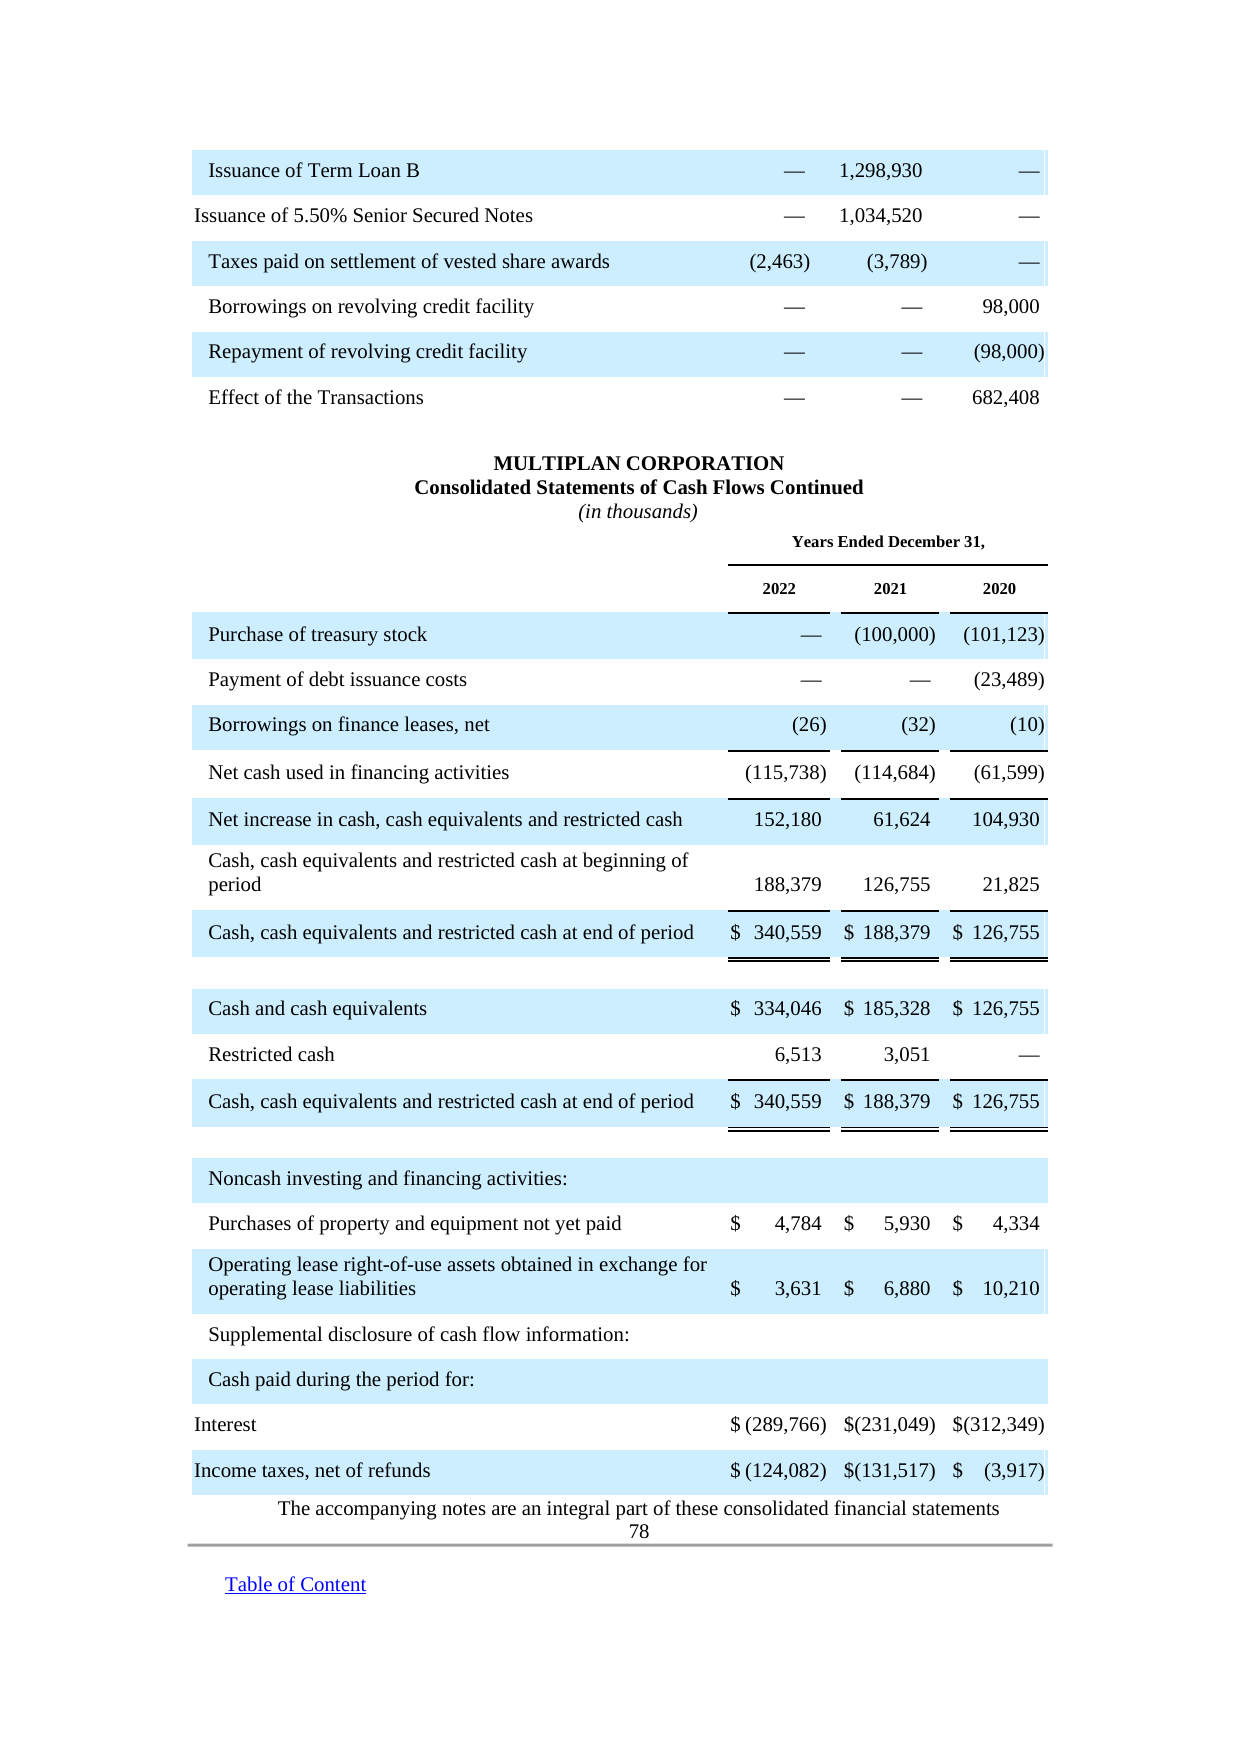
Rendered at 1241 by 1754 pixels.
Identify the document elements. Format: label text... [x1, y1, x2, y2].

text (in thousands) [187, 499, 1053, 523]
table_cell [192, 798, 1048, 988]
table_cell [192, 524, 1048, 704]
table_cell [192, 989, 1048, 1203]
text Table of Content [187, 1572, 1053, 1596]
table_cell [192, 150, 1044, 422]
text 78 [187, 1519, 1053, 1543]
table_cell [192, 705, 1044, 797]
text MULTIPLAN CORPORATION [187, 451, 1053, 475]
text The accompanying notes are an integral part of these consolidated financial statements [187, 1495, 1053, 1519]
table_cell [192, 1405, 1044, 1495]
text Consolidated Statements of Cash Flows Continued [187, 475, 1053, 499]
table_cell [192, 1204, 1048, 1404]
